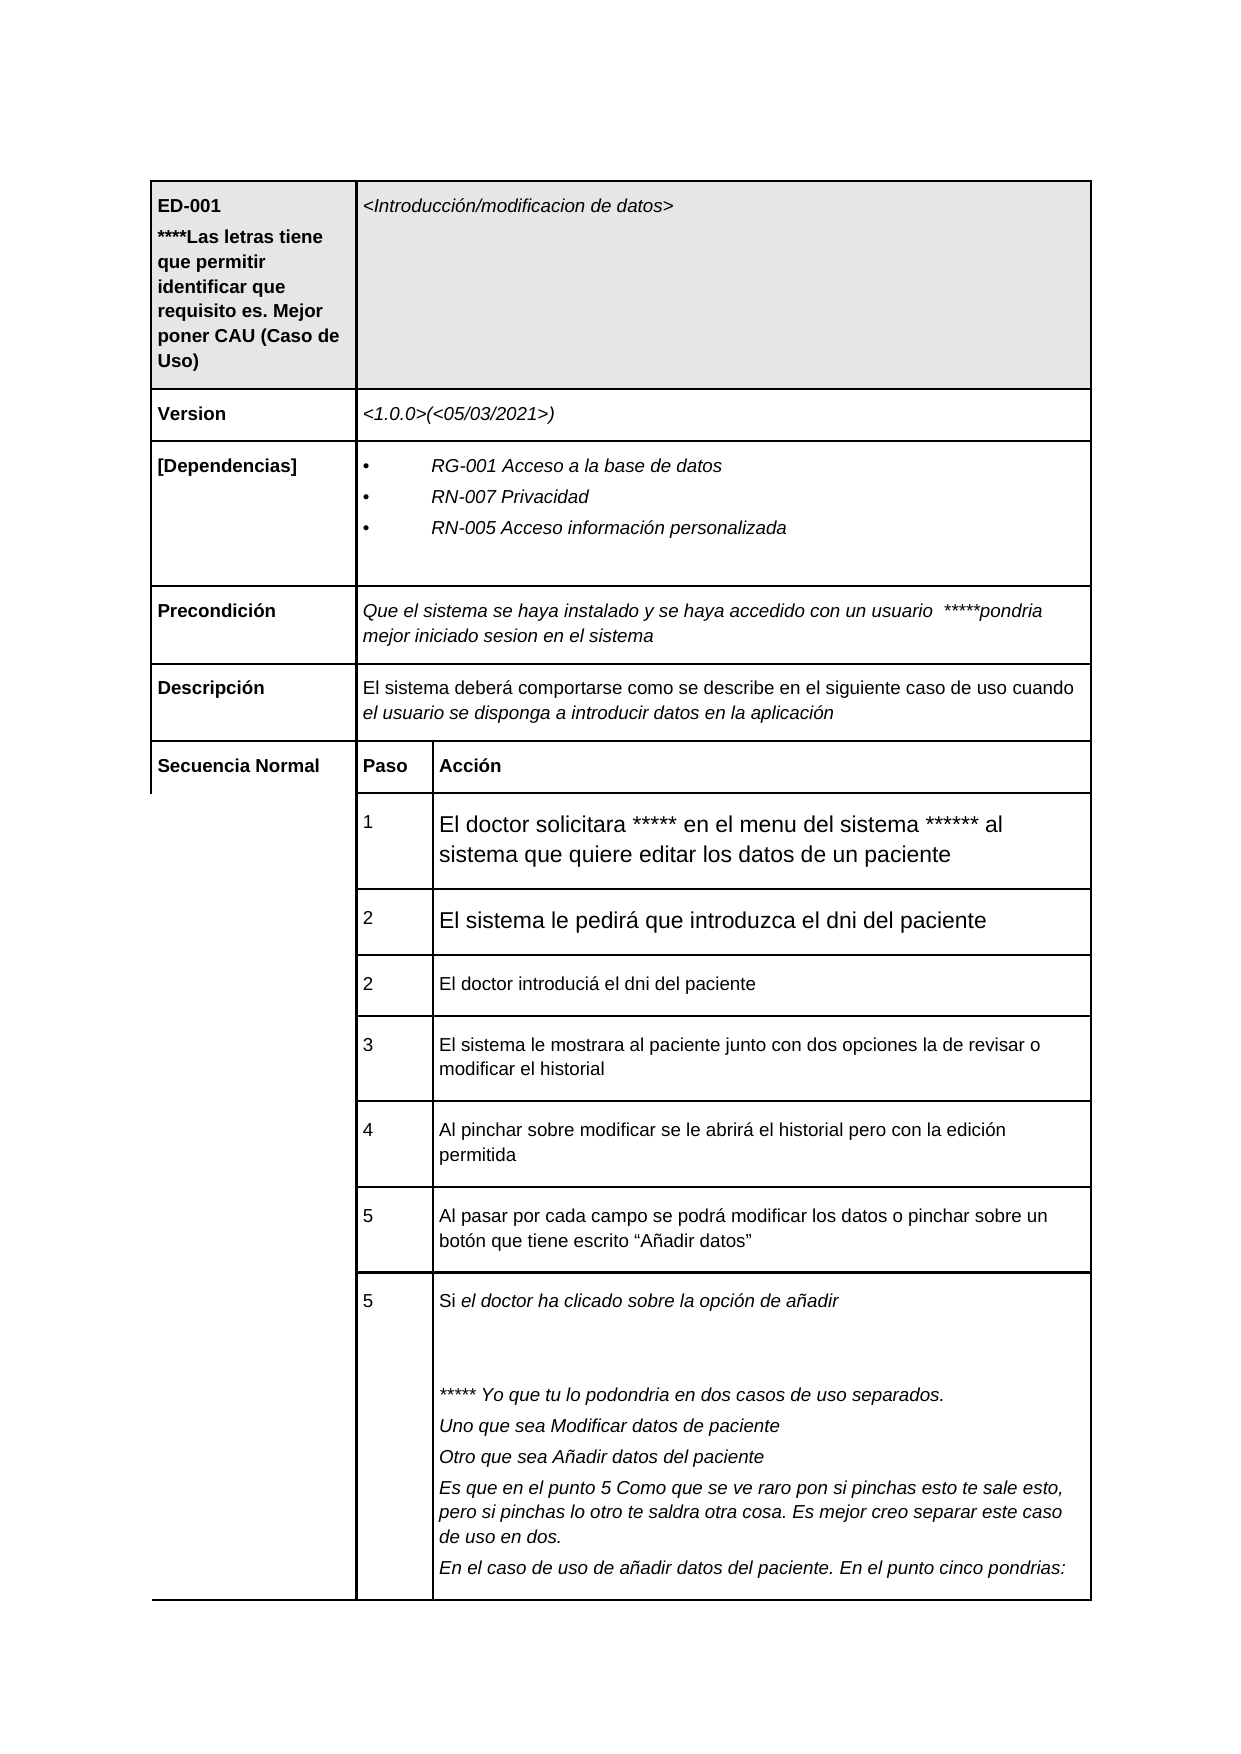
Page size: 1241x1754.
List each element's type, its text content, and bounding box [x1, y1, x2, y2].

table_cell Que el sistema se haya instalado y se haya accedido con un usuario *****pondria mejor iniciado sesion en el sistema [358, 587, 1090, 662]
table_cell 5 [358, 1188, 432, 1271]
table_cell Precondición [152, 587, 355, 662]
table_cell <1.0.0>(<05/03/2021>) [358, 390, 1090, 440]
table_cell 2 [358, 890, 432, 954]
table_cell El doctor solicitara ***** en el menu del sistema ****** al sistema que quiere editar los datos de un paciente [434, 794, 1090, 888]
table_header ED-001 ****Las letras tiene que permitir identificar que requisito es. Mejor poner CAU (Caso de Uso) [152, 182, 355, 388]
table_cell 4 [358, 1102, 432, 1186]
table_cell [434, 1274, 1090, 1599]
table_cell El sistema le mostrara al paciente junto con dos opciones la de revisar o modificar el historial [434, 1017, 1090, 1100]
table_cell 1 [358, 794, 432, 888]
table_cell Version [152, 390, 355, 440]
table_cell 2 [358, 956, 432, 1014]
table_cell • RG-001 Acceso a la base de datos • RN-007 Privacidad • RN-005 Acceso información personalizada [358, 442, 1090, 585]
table_cell 5 [358, 1274, 432, 1599]
table_cell El sistema le pedirá que introduzca el dni del paciente [434, 890, 1090, 954]
table_cell 3 [358, 1017, 432, 1100]
table_cell [Dependencias] [152, 442, 355, 585]
table_cell Al pasar por cada campo se podrá modificar los datos o pinchar sobre un botón que tiene escrito “Añadir datos” [434, 1188, 1090, 1271]
table_cell Paso [358, 742, 432, 792]
table_cell Al pinchar sobre modificar se le abrirá el historial pero con la edición permitida [434, 1102, 1090, 1186]
table_header <Introducción/modificacion de datos> [358, 182, 1090, 388]
table_cell El sistema deberá comportarse como se describe en el siguiente caso de uso cuando el usuario se disponga a introducir datos en la aplicación [358, 665, 1090, 740]
table_cell El doctor introduciá el dni del paciente [434, 956, 1090, 1014]
table_cell Acción [434, 742, 1090, 792]
table_cell Secuencia Normal [151, 742, 355, 1599]
table_cell Descripción [152, 665, 355, 740]
